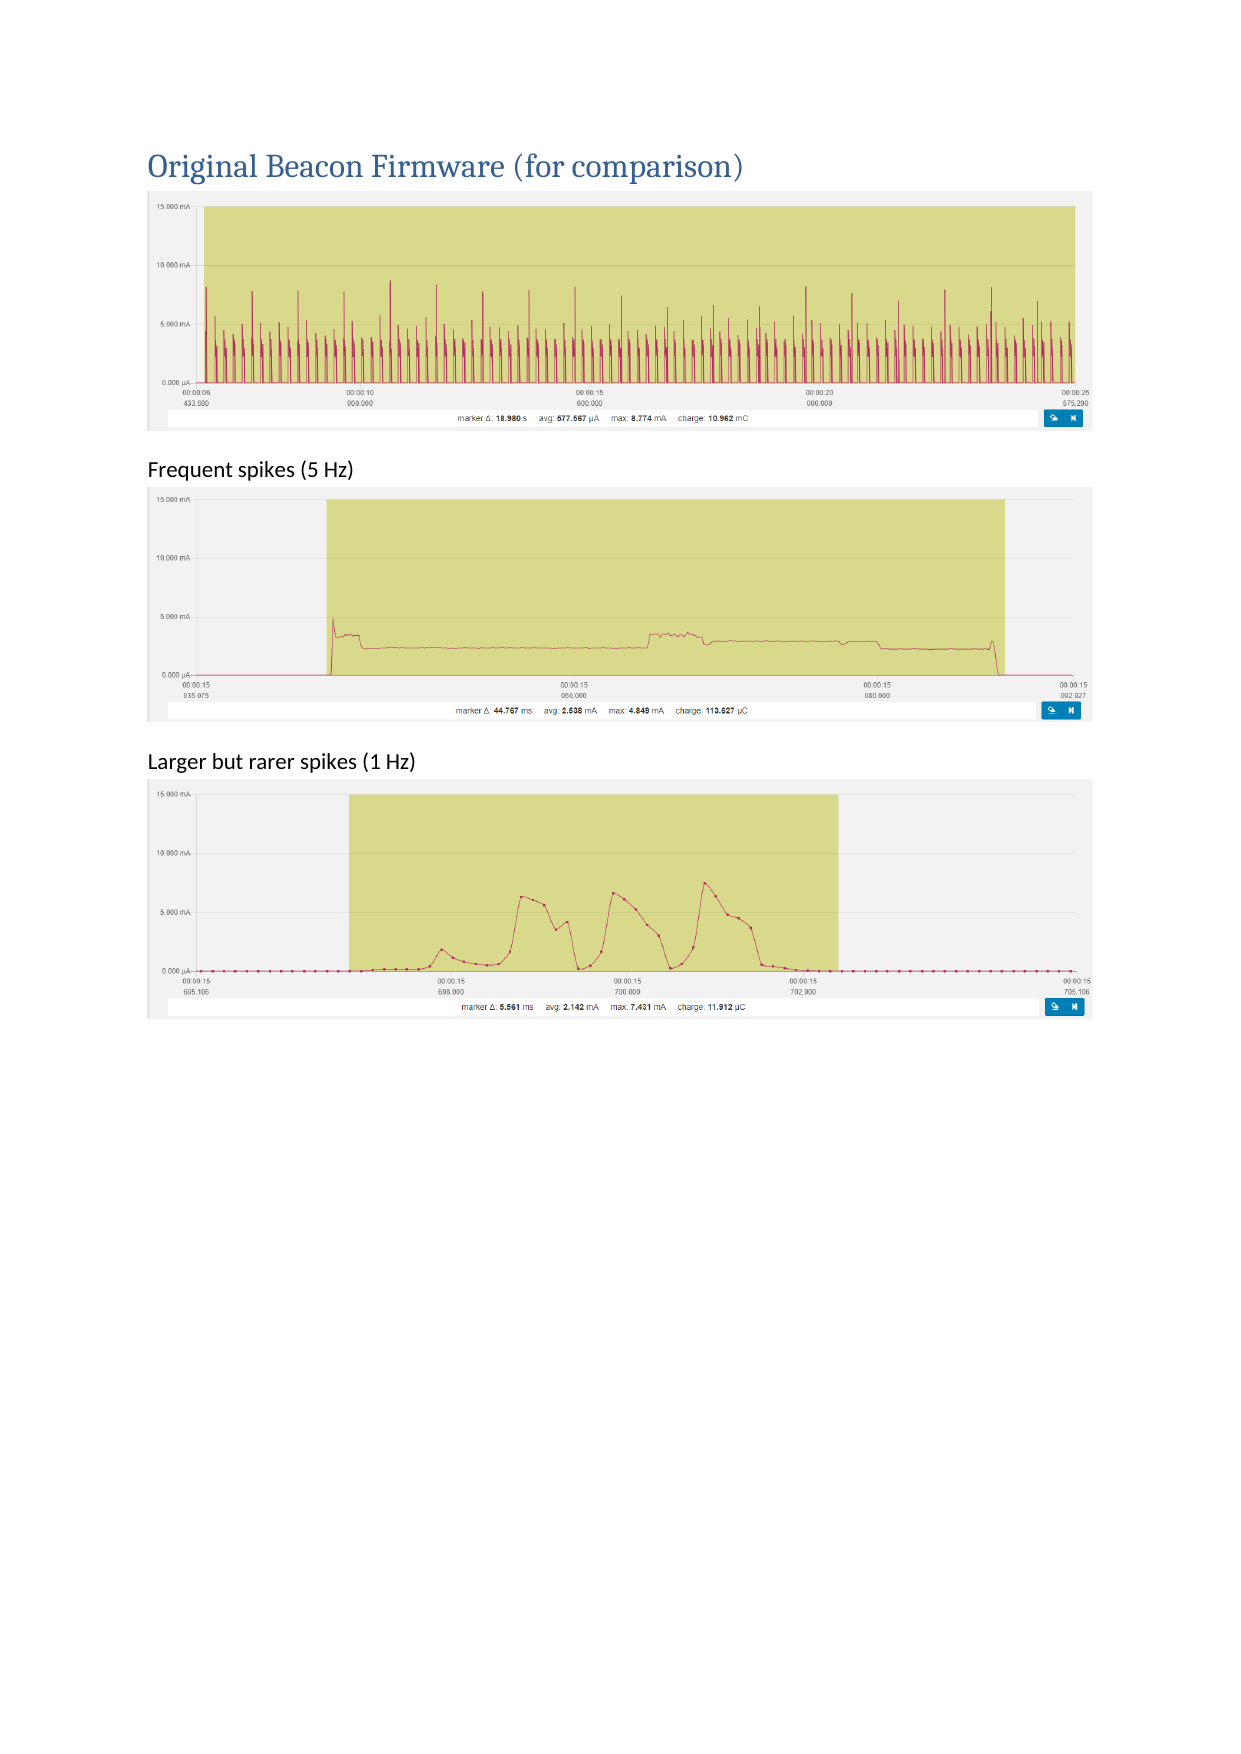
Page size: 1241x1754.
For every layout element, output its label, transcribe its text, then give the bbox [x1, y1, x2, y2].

subtitle Original Beacon Firmware (for comparison) [148, 148, 1093, 186]
picture [147, 487, 1093, 722]
picture [147, 779, 1093, 1019]
text Frequent spikes (5 Hz) [148, 456, 1093, 487]
picture [147, 191, 1093, 431]
text Larger but rarer spikes (1 Hz) [148, 747, 1093, 779]
